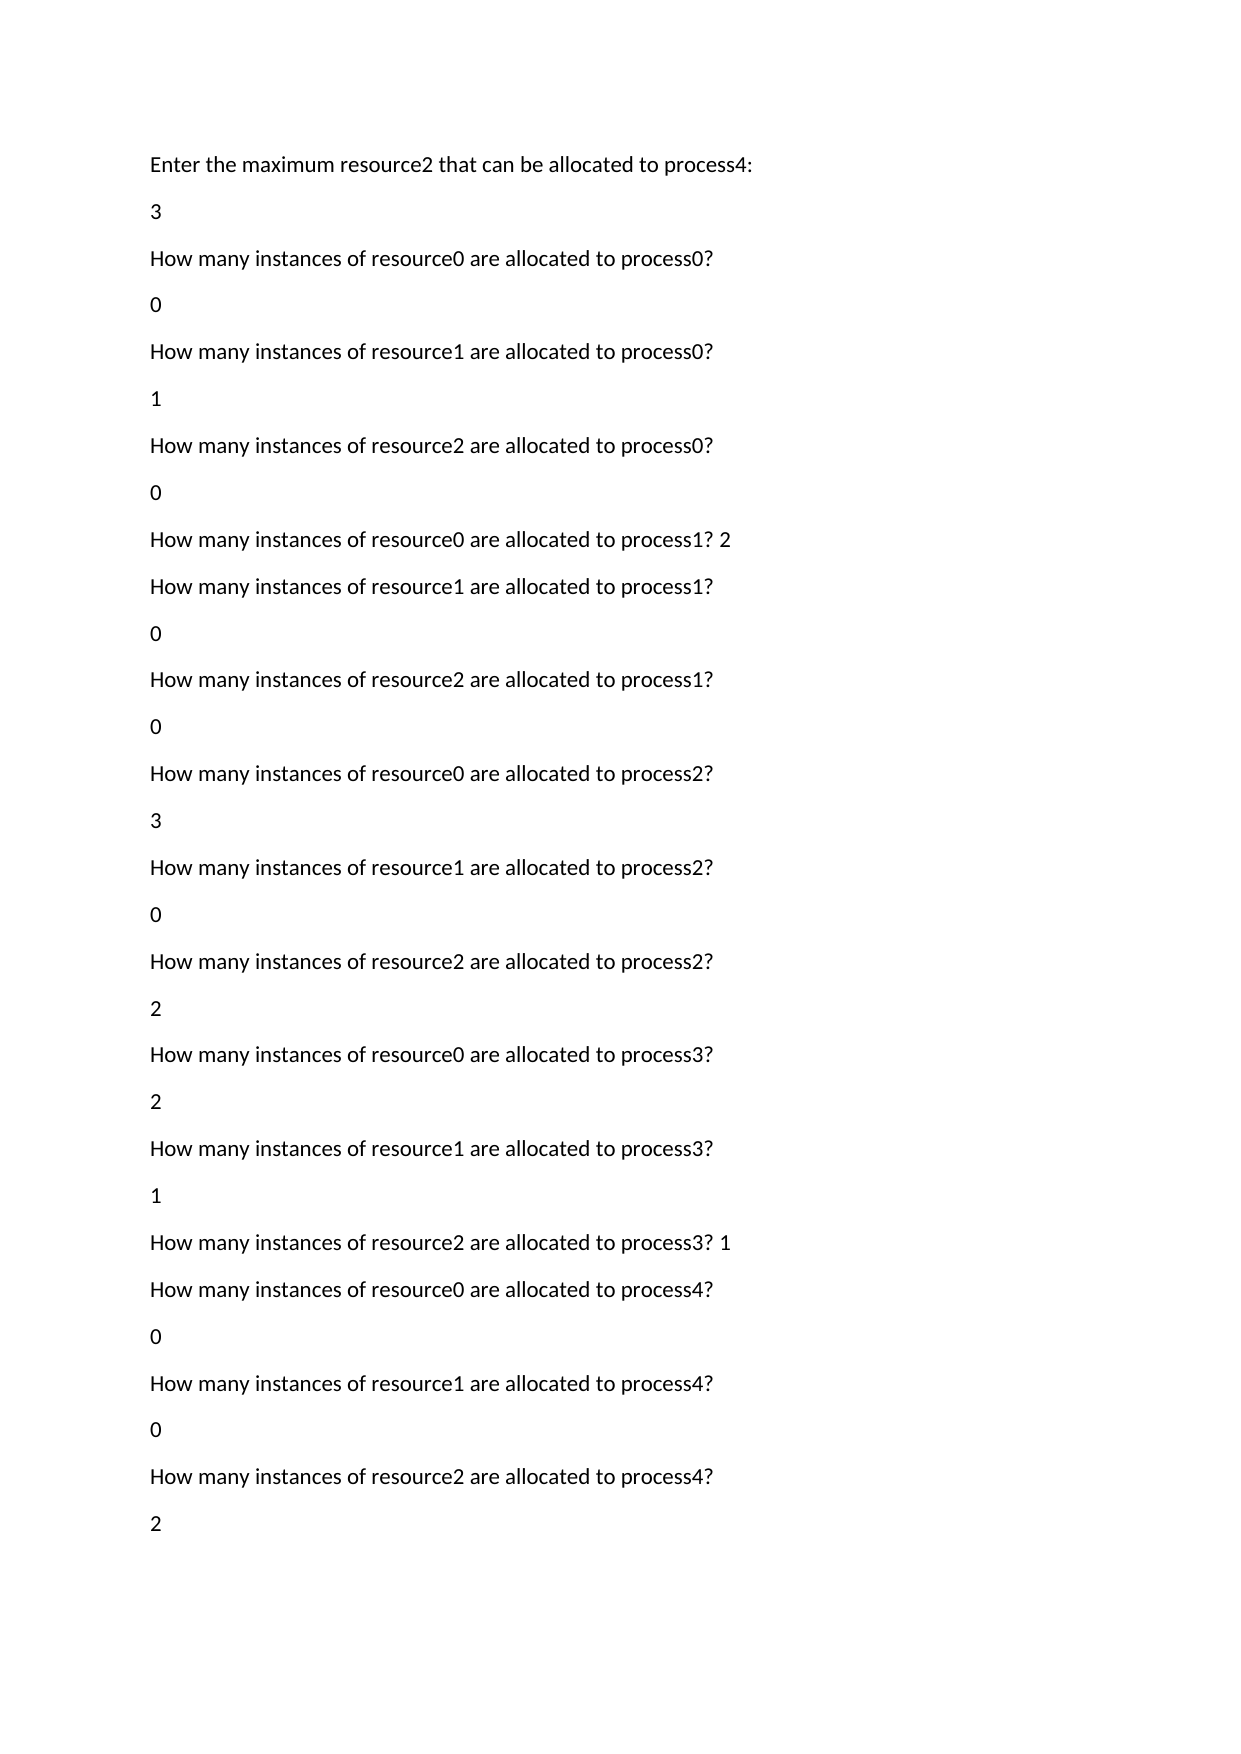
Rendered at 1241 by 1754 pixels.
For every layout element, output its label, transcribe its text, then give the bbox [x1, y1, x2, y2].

text 0 [150, 900, 1090, 928]
text 0 [150, 619, 1090, 647]
text How many instances of resource2 are allocated to process4? [150, 1462, 1090, 1491]
text 3 [150, 197, 1090, 225]
text How many instances of resource2 are allocated to process3? 1 [150, 1228, 1090, 1256]
text 0 [150, 1416, 1090, 1444]
text How many instances of resource1 are allocated to process2? [150, 853, 1090, 881]
text How many instances of resource0 are allocated to process1? 2 [150, 525, 1090, 553]
text How many instances of resource0 are allocated to process0? [150, 244, 1090, 272]
text 2 [150, 994, 1090, 1022]
text How many instances of resource2 are allocated to process1? [150, 666, 1090, 694]
text 0 [150, 1322, 1090, 1350]
text 1 [150, 384, 1090, 412]
text 3 [150, 806, 1090, 834]
text 1 [150, 1181, 1090, 1209]
text 0 [150, 712, 1090, 741]
text 0 [150, 291, 1090, 319]
text How many instances of resource2 are allocated to process2? [150, 947, 1090, 975]
text How many instances of resource1 are allocated to process1? [150, 572, 1090, 600]
text How many instances of resource0 are allocated to process2? [150, 759, 1090, 787]
text 2 [150, 1509, 1090, 1537]
text How many instances of resource1 are allocated to process3? [150, 1134, 1090, 1162]
text How many instances of resource0 are allocated to process3? [150, 1041, 1090, 1069]
text Enter the maximum resource2 that can be allocated to process4: [150, 150, 1090, 178]
text How many instances of resource2 are allocated to process0? [150, 431, 1090, 459]
text How many instances of resource1 are allocated to process4? [150, 1369, 1090, 1397]
text 2 [150, 1087, 1090, 1116]
text How many instances of resource0 are allocated to process4? [150, 1275, 1090, 1303]
text 0 [150, 478, 1090, 506]
text How many instances of resource1 are allocated to process0? [150, 337, 1090, 366]
